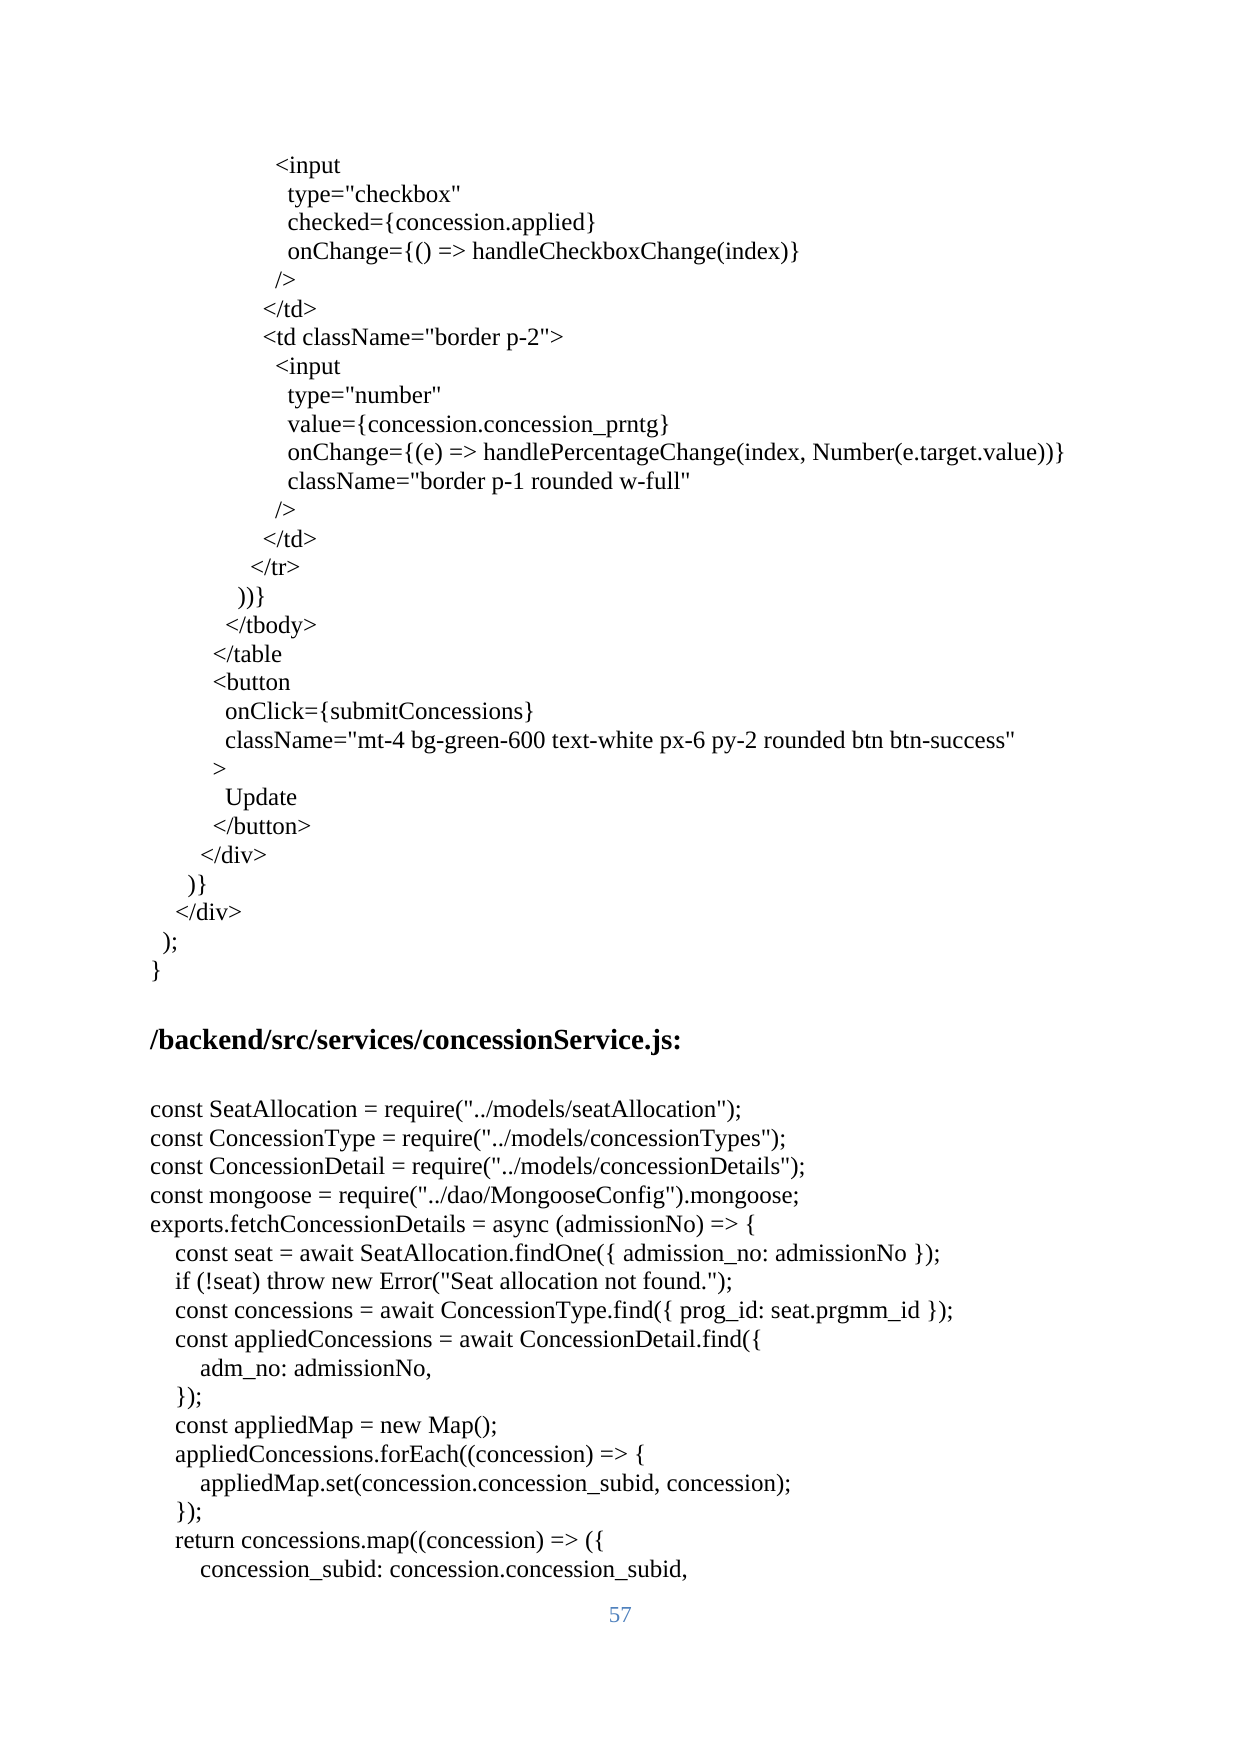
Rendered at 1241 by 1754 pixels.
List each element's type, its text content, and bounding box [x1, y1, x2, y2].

text className="mt-4 bg-green-600 text-white px-6 py-2 rounded btn btn-success" [150, 725, 1090, 754]
text </tbody> [150, 610, 1090, 639]
text concession_subid: concession.concession_subid, [150, 1554, 1090, 1583]
text )} [150, 869, 1090, 897]
text <input [150, 150, 1090, 179]
text exports.fetchConcessionDetails = async (admissionNo) => { [150, 1209, 1090, 1238]
text const appliedConcessions = await ConcessionDetail.find({ [150, 1324, 1090, 1353]
text > [150, 754, 1090, 782]
text appliedMap.set(concession.concession_subid, concession); [150, 1468, 1090, 1496]
text </div> [150, 897, 1090, 926]
text }); [150, 1496, 1090, 1525]
text appliedConcessions.forEach((concession) => { [150, 1439, 1090, 1468]
text </td> [150, 294, 1090, 322]
text ); [150, 926, 1090, 955]
text </tr> [150, 552, 1090, 581]
text checked={concession.applied} [150, 207, 1090, 236]
text </td> [150, 524, 1090, 552]
text className="border p-1 rounded w-full" [150, 466, 1090, 495]
text </table [150, 639, 1090, 667]
text adm_no: admissionNo, [150, 1353, 1090, 1381]
text onChange={(e) => handlePercentageChange(index, Number(e.target.value))} [150, 437, 1090, 466]
text const seat = await SeatAllocation.findOne({ admission_no: admissionNo }); [150, 1238, 1090, 1266]
text type="checkbox" [150, 179, 1090, 207]
text <input [150, 351, 1090, 380]
text const SeatAllocation = require("../models/seatAllocation"); [150, 1094, 1090, 1123]
text const ConcessionType = require("../models/concessionTypes"); [150, 1123, 1090, 1151]
text const appliedMap = new Map(); [150, 1410, 1090, 1439]
text /> [150, 265, 1090, 294]
text const ConcessionDetail = require("../models/concessionDetails"); [150, 1151, 1090, 1180]
text </button> [150, 811, 1090, 840]
text const mongoose = require("../dao/MongooseConfig").mongoose; [150, 1180, 1090, 1209]
text } [150, 955, 1090, 984]
text onClick={submitConcessions} [150, 696, 1090, 725]
text /backend/src/services/concessionService.js: [150, 1022, 1090, 1056]
text ))} [150, 581, 1090, 610]
text Update [150, 782, 1090, 811]
text <td className="border p-2"> [150, 322, 1090, 351]
text }); [150, 1381, 1090, 1410]
text if (!seat) throw new Error("Seat allocation not found."); [150, 1266, 1090, 1295]
text value={concession.concession_prntg} [150, 409, 1090, 437]
text type="number" [150, 380, 1090, 409]
text const concessions = await ConcessionType.find({ prog_id: seat.prgmm_id }); [150, 1295, 1090, 1324]
text </div> [150, 840, 1090, 869]
text <button [150, 667, 1090, 696]
text onChange={() => handleCheckboxChange(index)} [150, 236, 1090, 265]
text return concessions.map((concession) => ({ [150, 1525, 1090, 1554]
text /> [150, 495, 1090, 524]
